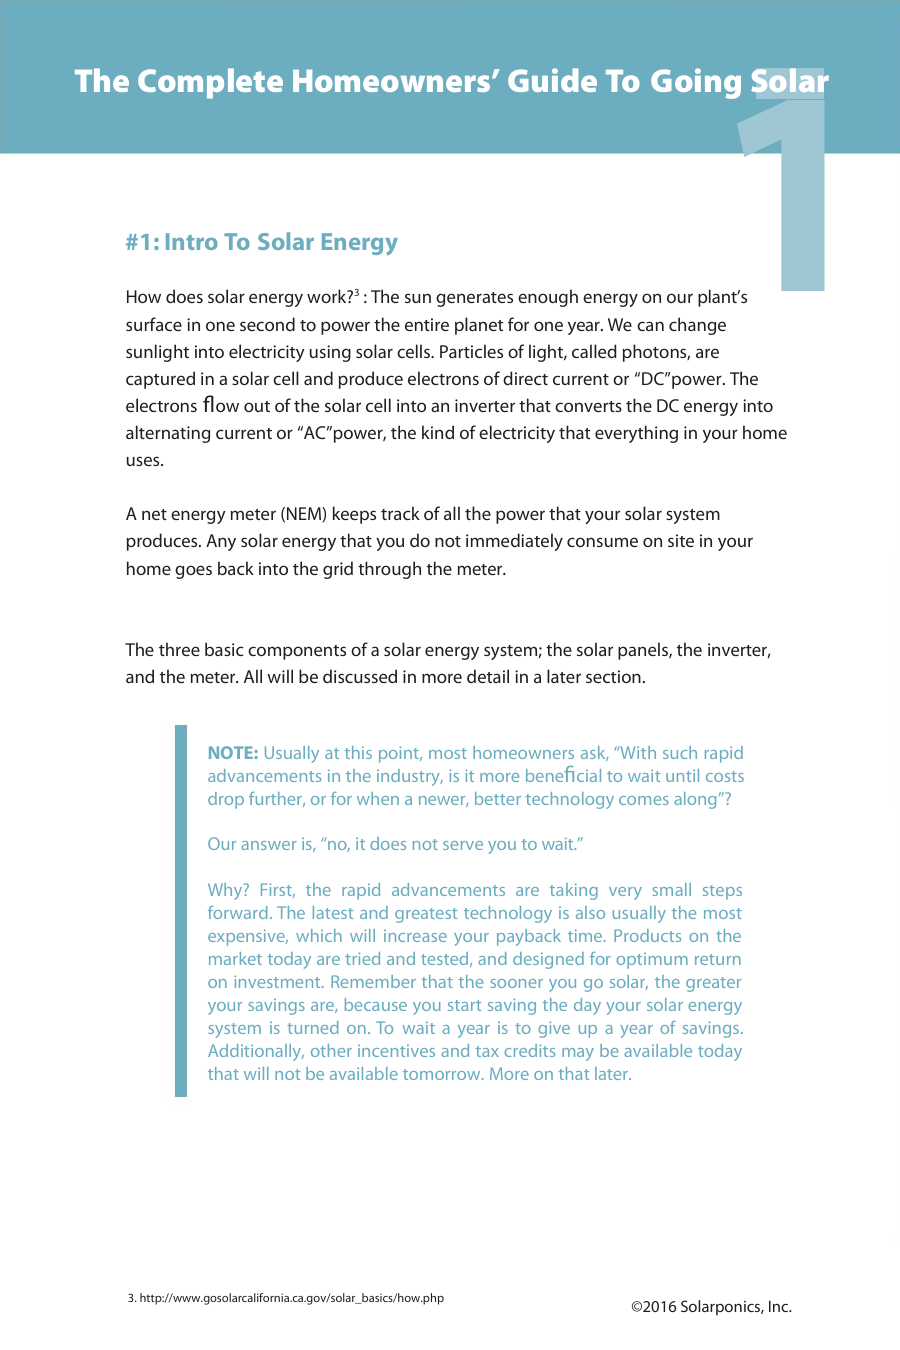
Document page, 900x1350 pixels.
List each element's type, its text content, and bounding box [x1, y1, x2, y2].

text advancements in the industry, is it more beneꢁcial to wait until costs [207, 764, 767, 787]
text Why? First, the rapid advancements are taking very small steps [207, 879, 767, 901]
text system is turned on. To wait a year is to give up a year of savings. [207, 1016, 767, 1039]
text 1 [712, 0, 900, 364]
text uses. [125, 448, 811, 471]
text market today are tried and tested, and designed for optimum return [207, 947, 767, 970]
text Our answer is, “no, it does not serve you to wait.” [207, 833, 606, 855]
text alternating current or “AC”power, the kind of electricity that everything in your home [125, 421, 811, 444]
text # [125, 225, 139, 256]
text The three basic components of a solar energy system; the solar panels, the inverter, [125, 638, 795, 661]
text produces. Any solar energy that you do not immediately consume on site in your [125, 530, 777, 552]
text and the meter. All will be discussed in more detail in a later section. [125, 665, 795, 688]
text expensive, which will increase your payback time. Products on the [207, 924, 767, 947]
text Additionally, other incentives and tax credits may be available today [207, 1039, 767, 1062]
text sunlight into electricity using solar cells. Particles of light, called photons, are [125, 340, 811, 363]
text electrons ꢀow out of the solar cell into an inverter that converts the DC energy into [125, 394, 811, 417]
text that will not be available tomorrow. More on that later. [207, 1062, 767, 1084]
picture [0, 0, 900, 1350]
text home goes back into the grid through the meter. [125, 557, 777, 579]
text captured in a solar cell and produce electrons of direct current or “DC”power. The [125, 367, 811, 390]
text your savings are, because you start saving the day your solar energy [207, 993, 767, 1016]
text forward. The latest and greatest technology is also usually the most [207, 902, 767, 924]
text surface in one second to power the entire planet for one year. We can change [125, 313, 811, 336]
text A net energy meter (NEM) keeps track of all the power that your solar system [125, 503, 777, 525]
text The Complete Homeowners’ Guide To Going Solar [74, 59, 849, 101]
text How does solar energy work?3 : The sun generates enough energy on our plant’s [125, 286, 811, 308]
text . http://www.gosolarcalifornia.ca.gov/solar_basics/how.php [134, 1290, 468, 1305]
text drop further, or for when a newer, better technology comes along”? [207, 787, 767, 810]
text 2016 Solarponics, Inc. [642, 1296, 817, 1316]
text 1: Intro To Solar Energy [139, 225, 420, 256]
text NOTE: Usually at this point, most homeowners ask, “With such rapid [207, 741, 767, 764]
text on investment. Remember that the sooner you go solar, the greater [207, 970, 767, 993]
